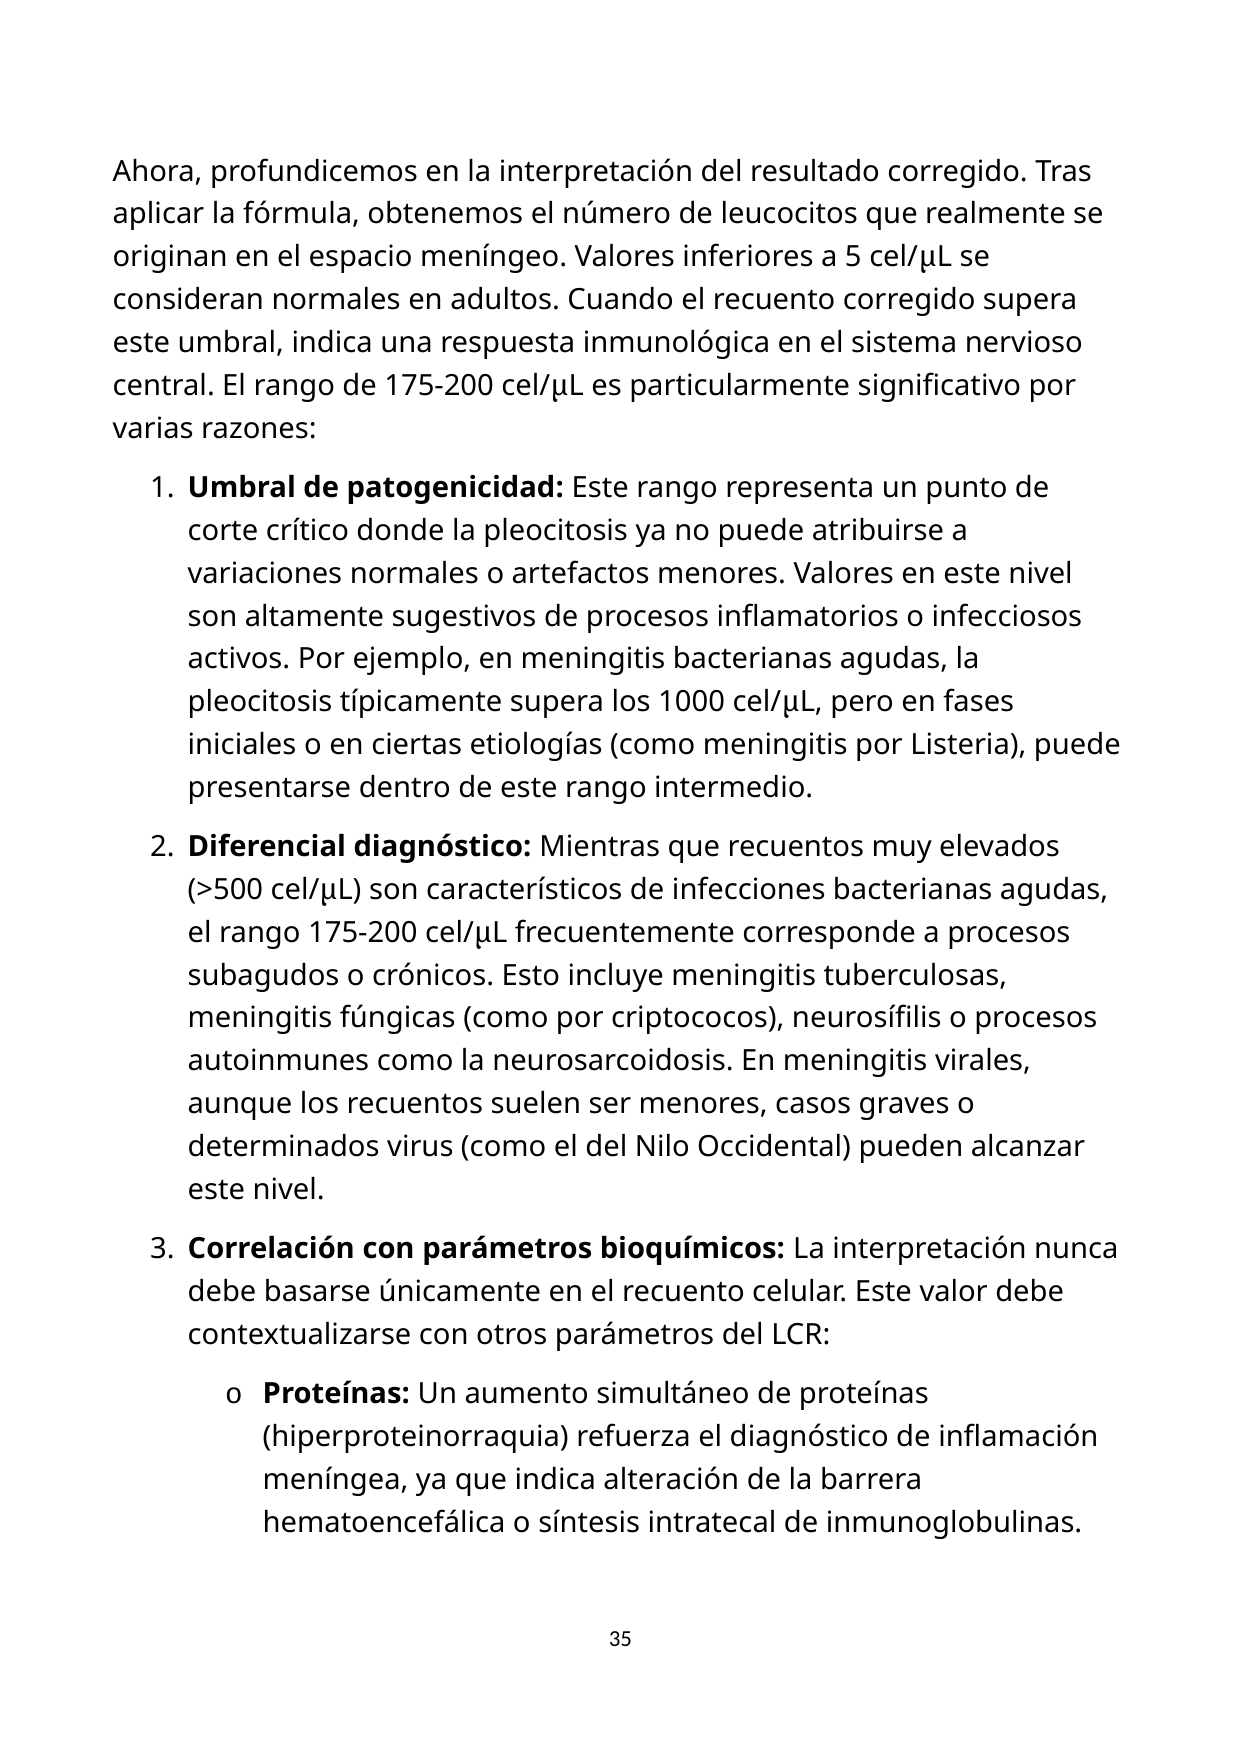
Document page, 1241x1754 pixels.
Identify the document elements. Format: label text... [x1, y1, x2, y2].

list Correlación con parámetros bioquímicos: La interpretación nunca debe basarse únicamente en el recuento celular. Este valor debe contextualizarse con otros parámetros del LCR: [150, 1227, 1128, 1353]
text Ahora, profundicemos en la interpretación del resultado corregido. Tras aplicar la fórmula, obtenemos el número de leucocitos que realmente se originan en el espacio meníngeo. Valores inferiores a 5 cel/μL se consideran normales en adultos. Cuando el recuento corregido supera este umbral, indica una respuesta inmunológica en el sistema nervioso central. El rango de 175-200 cel/μL es particularmente significativo por varias razones: [112, 150, 1128, 447]
list Proteínas: Un aumento simultáneo de proteínas (hiperproteinorraquia) refuerza el diagnóstico de inflamación meníngea, ya que indica alteración de la barrera hematoencefálica o síntesis intratecal de inmunoglobulinas. [225, 1373, 1128, 1541]
list Diferencial diagnóstico: Mientras que recuentos muy elevados (>500 cel/μL) son característicos de infecciones bacterianas agudas, el rango 175-200 cel/μL frecuentemente corresponde a procesos subagudos o crónicos. Esto incluye meningitis tuberculosas, meningitis fúngicas (como por criptococos), neurosífilis o procesos autoinmunes como la neurosarcoidosis. En meningitis virales, aunque los recuentos suelen ser menores, casos graves o determinados virus (como el del Nilo Occidental) pueden alcanzar este nivel. [150, 826, 1128, 1208]
list Umbral de patogenicidad: Este rango representa un punto de corte crítico donde la pleocitosis ya no puede atribuirse a variaciones normales o artefactos menores. Valores en este nivel son altamente sugestivos de procesos inflamatorios o infecciosos activos. Por ejemplo, en meningitis bacterianas agudas, la pleocitosis típicamente supera los 1000 cel/μL, pero en fases iniciales o en ciertas etiologías (como meningitis por Listeria), puede presentarse dentro de este rango intermedio. [150, 466, 1128, 806]
